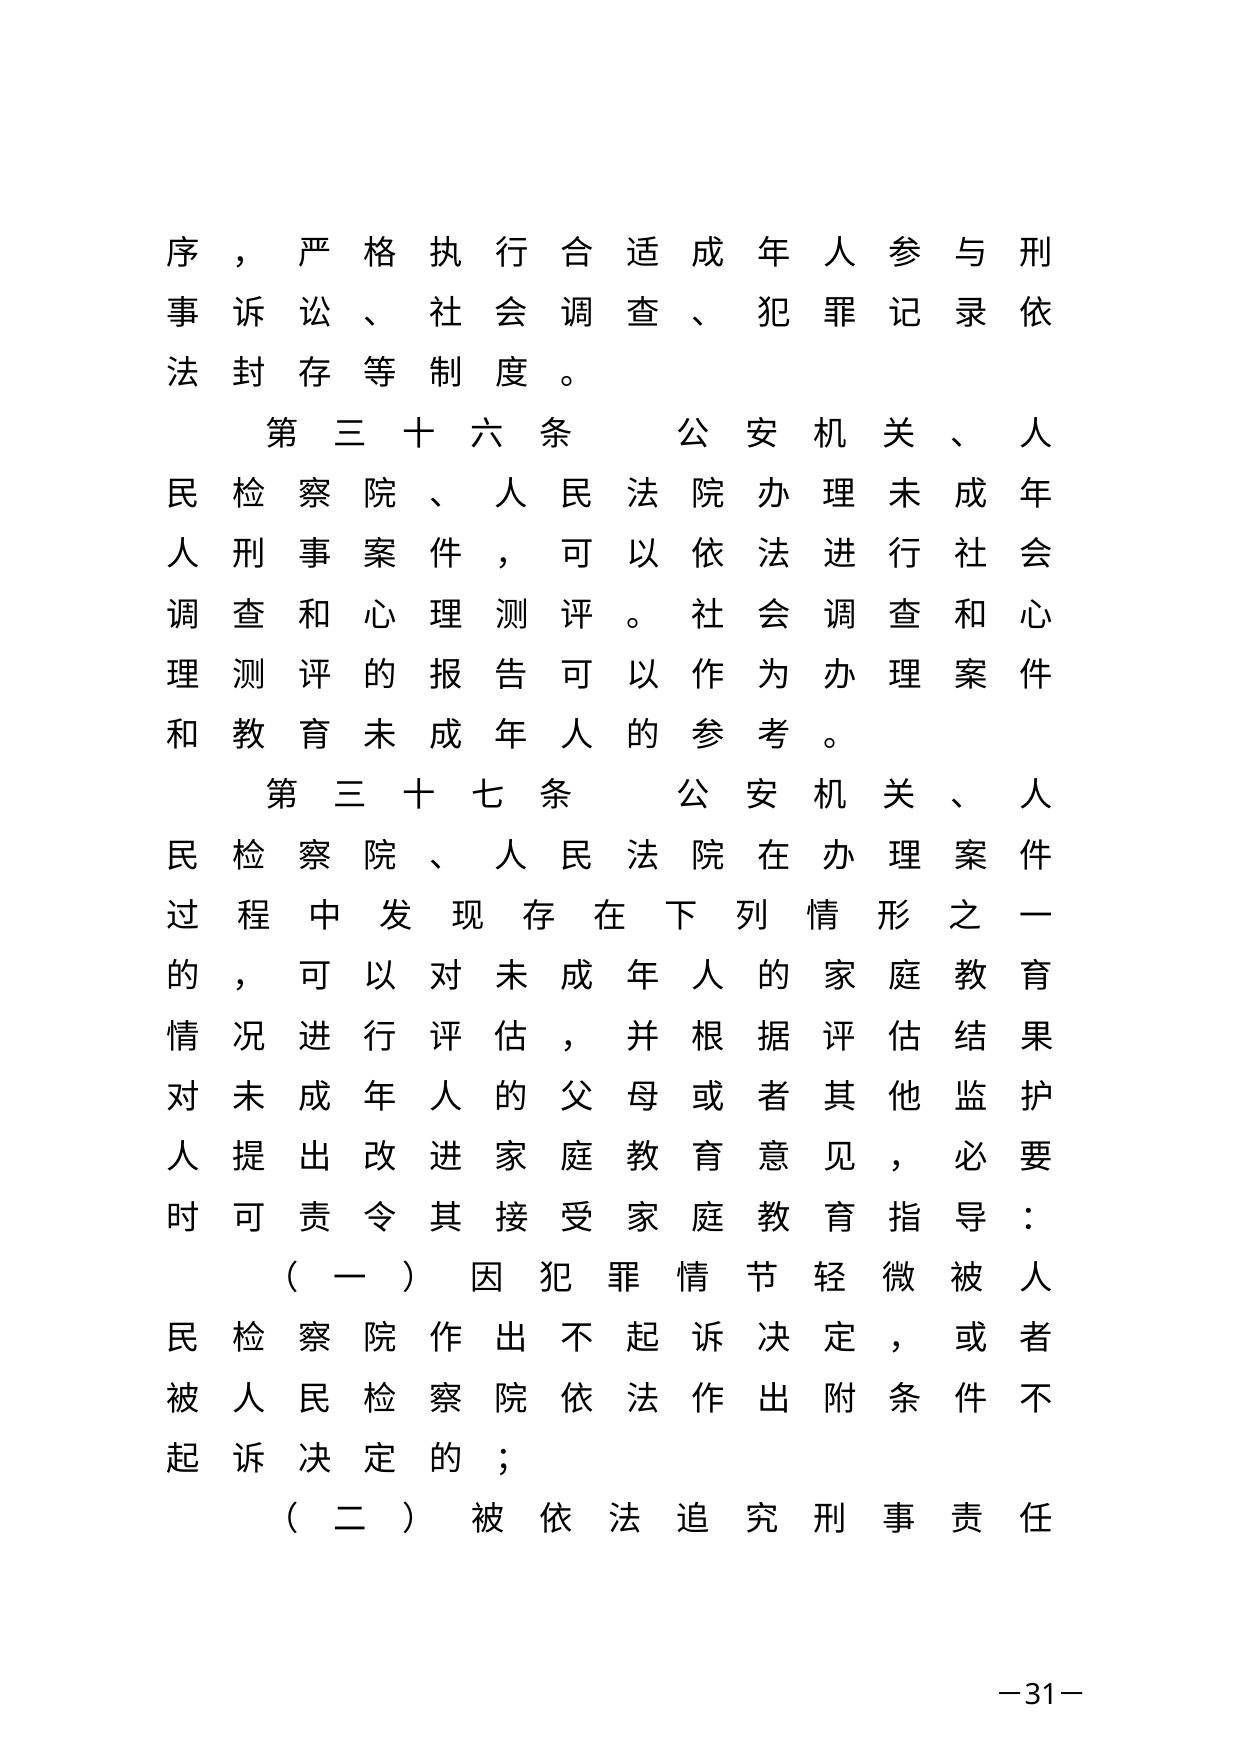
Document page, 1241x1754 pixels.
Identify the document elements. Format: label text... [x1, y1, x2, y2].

text 第三十七条 公安机关、人民检察院、人民法院在办理案件过程中发现存在下列情形之一的，可以对未成年人的家庭教育情况进行评估，并根据评估结果对未成年人的父母或者其他监护人提出改进家庭教育意见，必要时可责令其接受家庭教育指导： [167, 762, 1085, 1245]
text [167, 1486, 1085, 1546]
text 第三十六条 公安机关、人民检察院、人民法院办理未成年人刑事案件，可以依法进行社会调查和心理测评。社会调查和心理测评的报告可以作为办理案件和教育未成年人的参考。 [167, 400, 1085, 762]
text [167, 219, 1085, 400]
text （一）因犯罪情节轻微被人民检察院作出不起诉决定，或者被人民检察院依法作出附条件不起诉决定的； [167, 1245, 1085, 1486]
